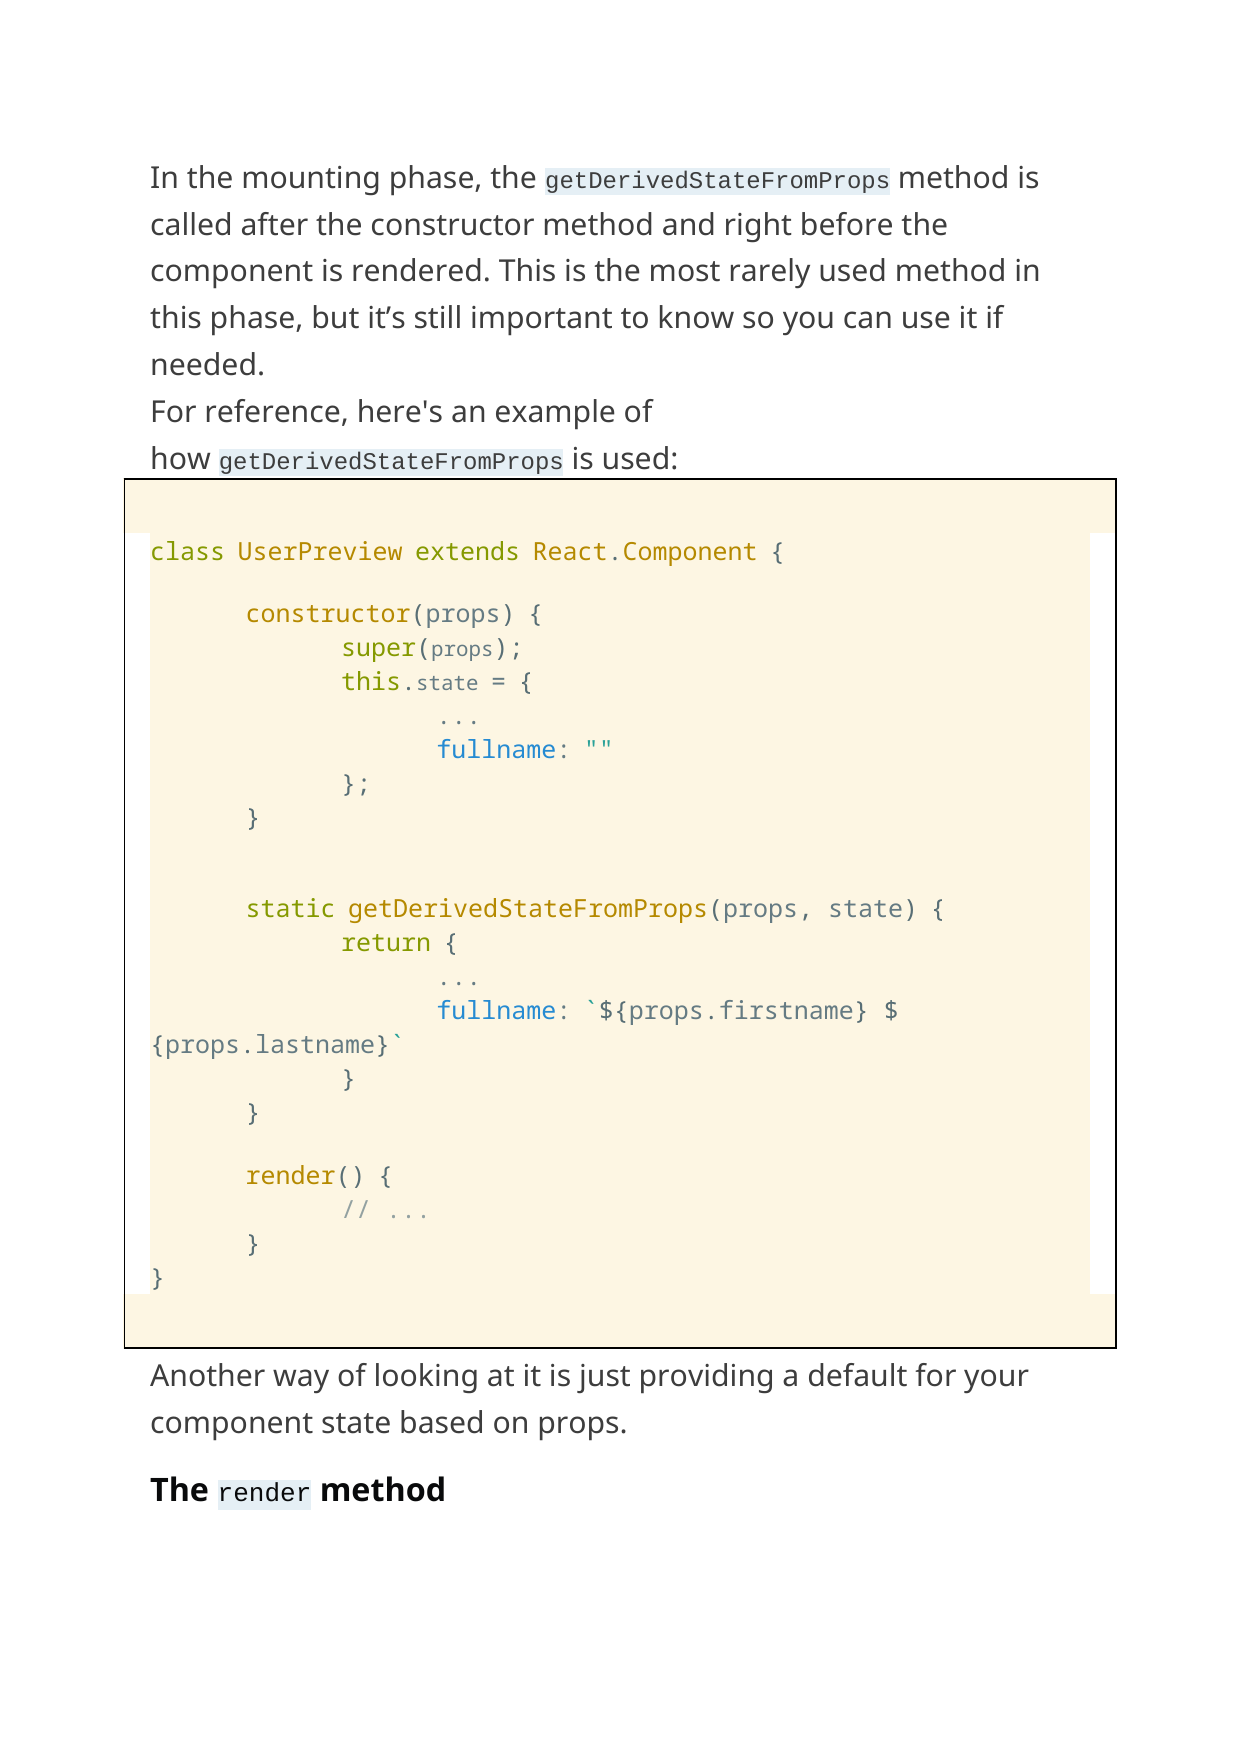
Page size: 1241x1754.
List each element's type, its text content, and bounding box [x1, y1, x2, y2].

text }; [150, 766, 1090, 799]
text The render method [150, 1467, 1090, 1511]
text // ... [150, 1191, 1090, 1226]
text } [150, 1226, 1090, 1259]
text } [150, 799, 1090, 834]
text ... [150, 697, 1090, 731]
text Another way of looking at it is just providing a default for your component state based on props. [150, 1349, 1090, 1442]
text fullname: `${props.firstname} ${props.lastname}` [150, 993, 1090, 1061]
text In the mounting phase, the getDerivedStateFromProps method is called after the constructor method and right before the component is rendered. This is the most rarely used method in this phase, but it’s still important to know so you can use it if needed. [150, 150, 1090, 384]
text } [150, 1061, 1090, 1095]
text render() { [150, 1157, 1090, 1191]
text } [150, 1095, 1090, 1129]
text this.state = { [150, 663, 1090, 697]
text For reference, here's an example of how getDerivedStateFromProps is used: [150, 384, 1090, 478]
text return { [150, 924, 1090, 959]
text constructor(props) { [150, 595, 1090, 629]
text class UserPreview extends React.Component { [150, 533, 1090, 567]
text fullname: "" [150, 731, 1090, 766]
text super(props); [150, 629, 1090, 663]
text ... [150, 959, 1090, 993]
text static getDerivedStateFromProps(props, state) { [150, 891, 1090, 924]
